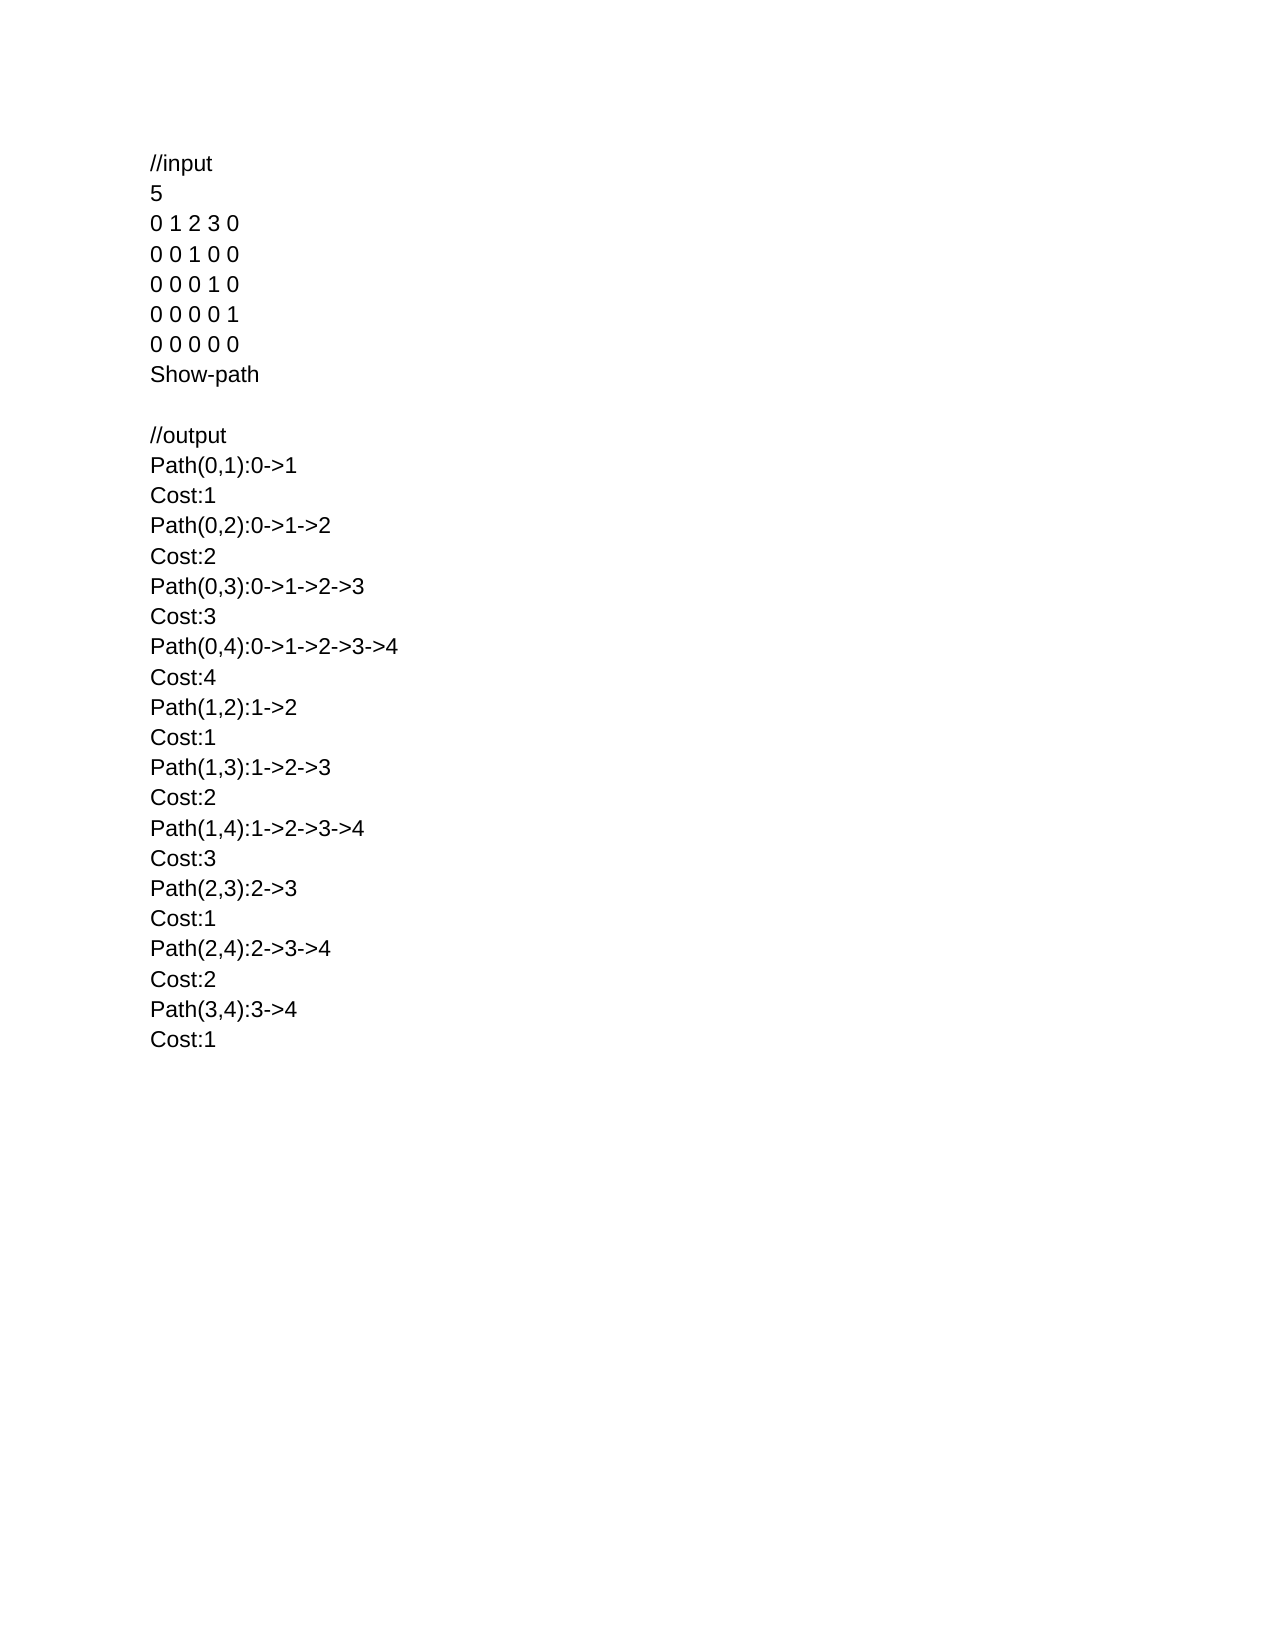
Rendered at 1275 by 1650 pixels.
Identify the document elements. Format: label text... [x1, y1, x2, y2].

text Cost:1 [150, 905, 1125, 932]
text Cost:3 [150, 845, 1125, 871]
text //output [150, 422, 1125, 448]
text Show-path [150, 361, 1125, 388]
text Cost:2 [150, 543, 1125, 569]
text Path(1,2):1->2 [150, 694, 1125, 720]
text //input [150, 150, 1125, 176]
text Path(0,3):0->1->2->3 [150, 573, 1125, 599]
text Path(2,3):2->3 [150, 875, 1125, 901]
text 0 0 0 0 1 [150, 301, 1125, 327]
text 0 0 0 1 0 [150, 271, 1125, 297]
text Cost:1 [150, 1026, 1125, 1052]
text Path(3,4):3->4 [150, 996, 1125, 1022]
text Cost:1 [150, 724, 1125, 750]
text Path(1,3):1->2->3 [150, 754, 1125, 781]
text 0 0 0 0 0 [150, 331, 1125, 358]
text Path(0,4):0->1->2->3->4 [150, 633, 1125, 660]
text Path(1,4):1->2->3->4 [150, 814, 1125, 841]
text Path(0,1):0->1 [150, 452, 1125, 478]
text 0 1 2 3 0 [150, 210, 1125, 237]
text Cost:4 [150, 663, 1125, 690]
text Cost:1 [150, 482, 1125, 509]
text Cost:3 [150, 603, 1125, 629]
text 5 [150, 180, 1125, 207]
text Path(2,4):2->3->4 [150, 935, 1125, 962]
text Path(0,2):0->1->2 [150, 512, 1125, 539]
text 0 0 1 0 0 [150, 241, 1125, 267]
text Cost:2 [150, 784, 1125, 811]
text Cost:2 [150, 966, 1125, 992]
